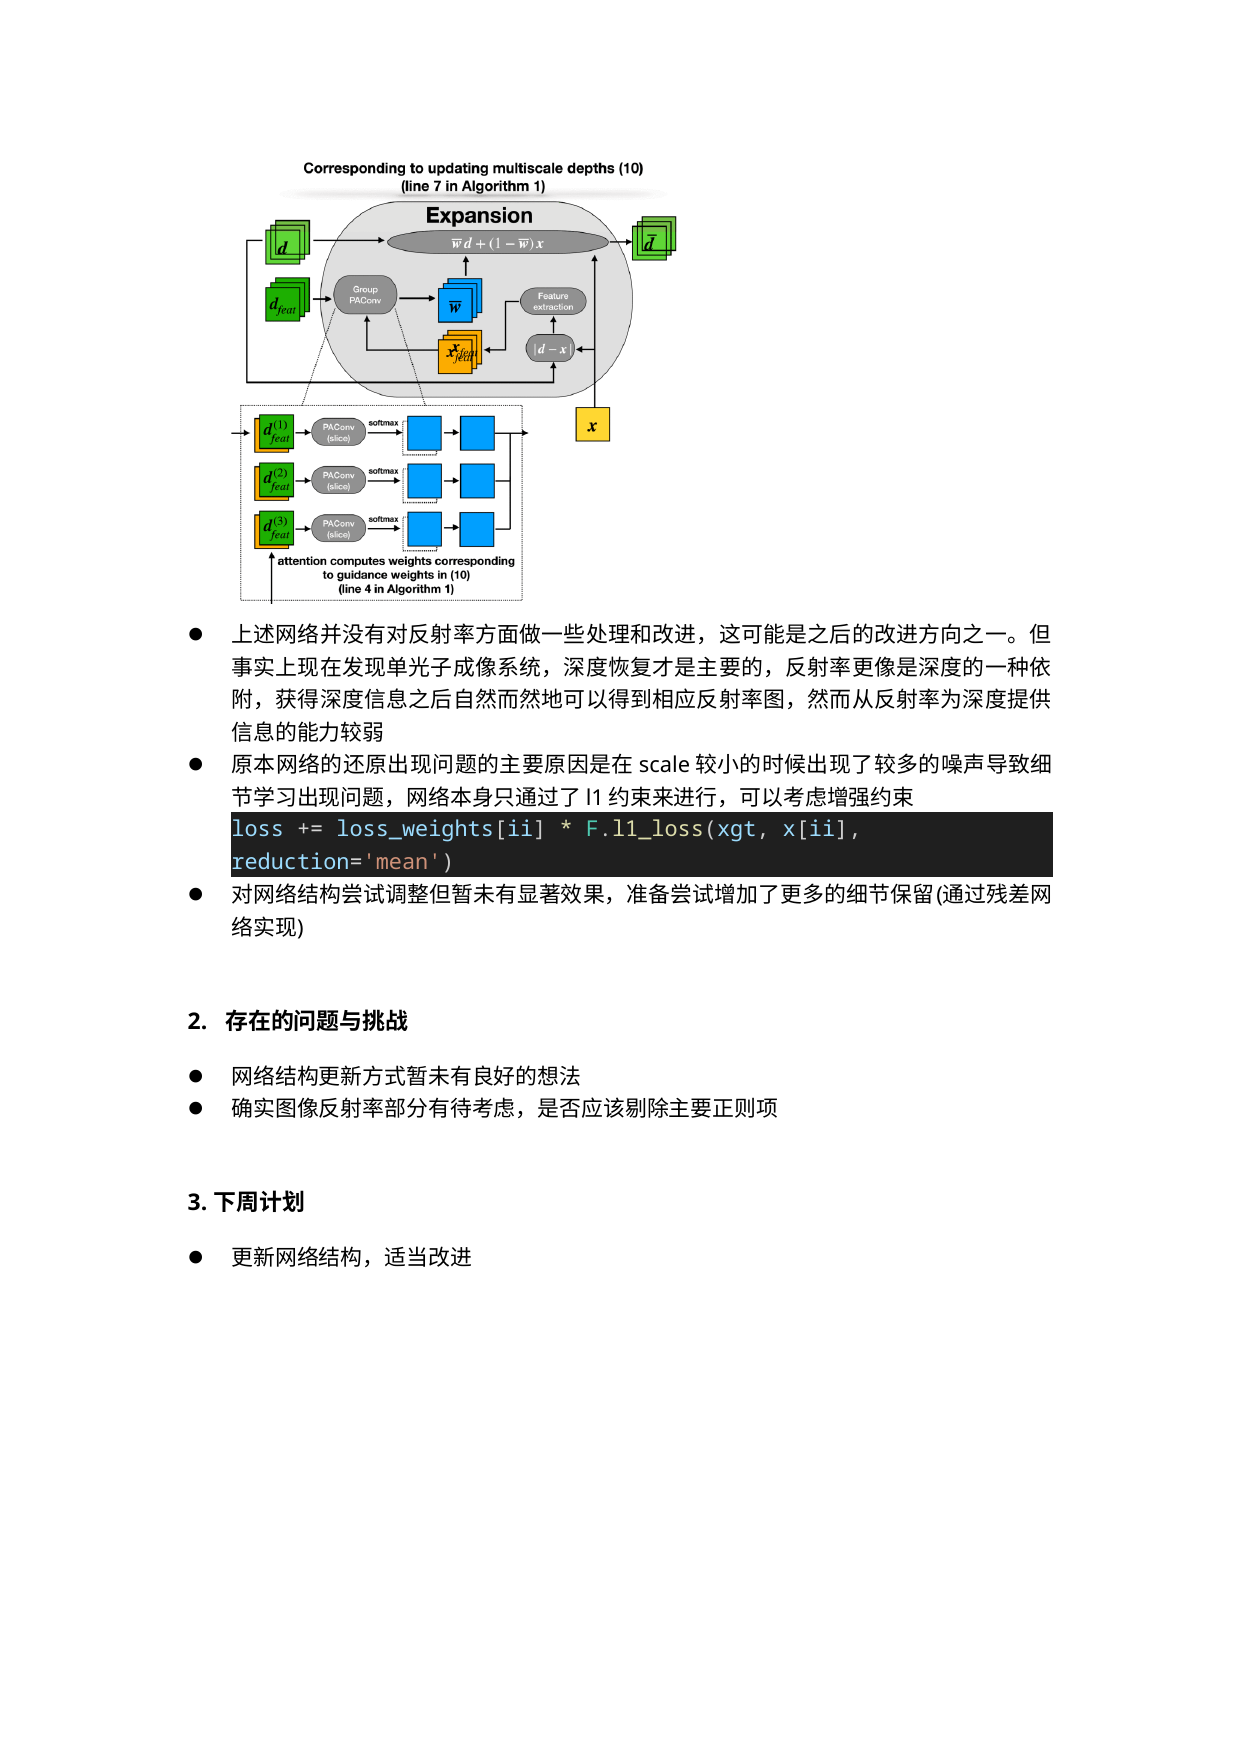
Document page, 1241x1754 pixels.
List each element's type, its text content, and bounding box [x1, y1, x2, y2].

list 确实图像反射率部分有待考虑，是否应该剔除主要正则项 [187, 1091, 1053, 1123]
list 更新网络结构，适当改进 [187, 1239, 1053, 1272]
list 网络结构更新方式暂未有良好的想法 [187, 1058, 1053, 1091]
text 3. 下周计划 [187, 1168, 1053, 1233]
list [187, 162, 1053, 617]
list 原本网络的还原出现问题的主要原因是在scale较小的时候出现了较多的噪声导致细节学习出现问题，网络本身只通过了l1约束来进行，可以考虑增强约束 [187, 747, 1053, 812]
picture [231, 162, 678, 604]
list 存在的问题与挑战 [187, 987, 1053, 1052]
list 上述网络并没有对反射率方面做一些处理和改进，这可能是之后的改进方向之一。但事实上现在发现单光子成像系统，深度恢复才是主要的，反射率更像是深度的一种依附，获得深度信息之后自然而然地可以得到相应反射率图，然而从反射率为深度提供信息的能力较弱 [187, 617, 1053, 747]
list loss += loss_weights[ii] * F.l1_loss(xgt, x[ii], reduction='mean') [231, 812, 1053, 877]
list 对网络结构尝试调整但暂未有显著效果，准备尝试增加了更多的细节保留(通过残差网络实现) [187, 877, 1053, 942]
